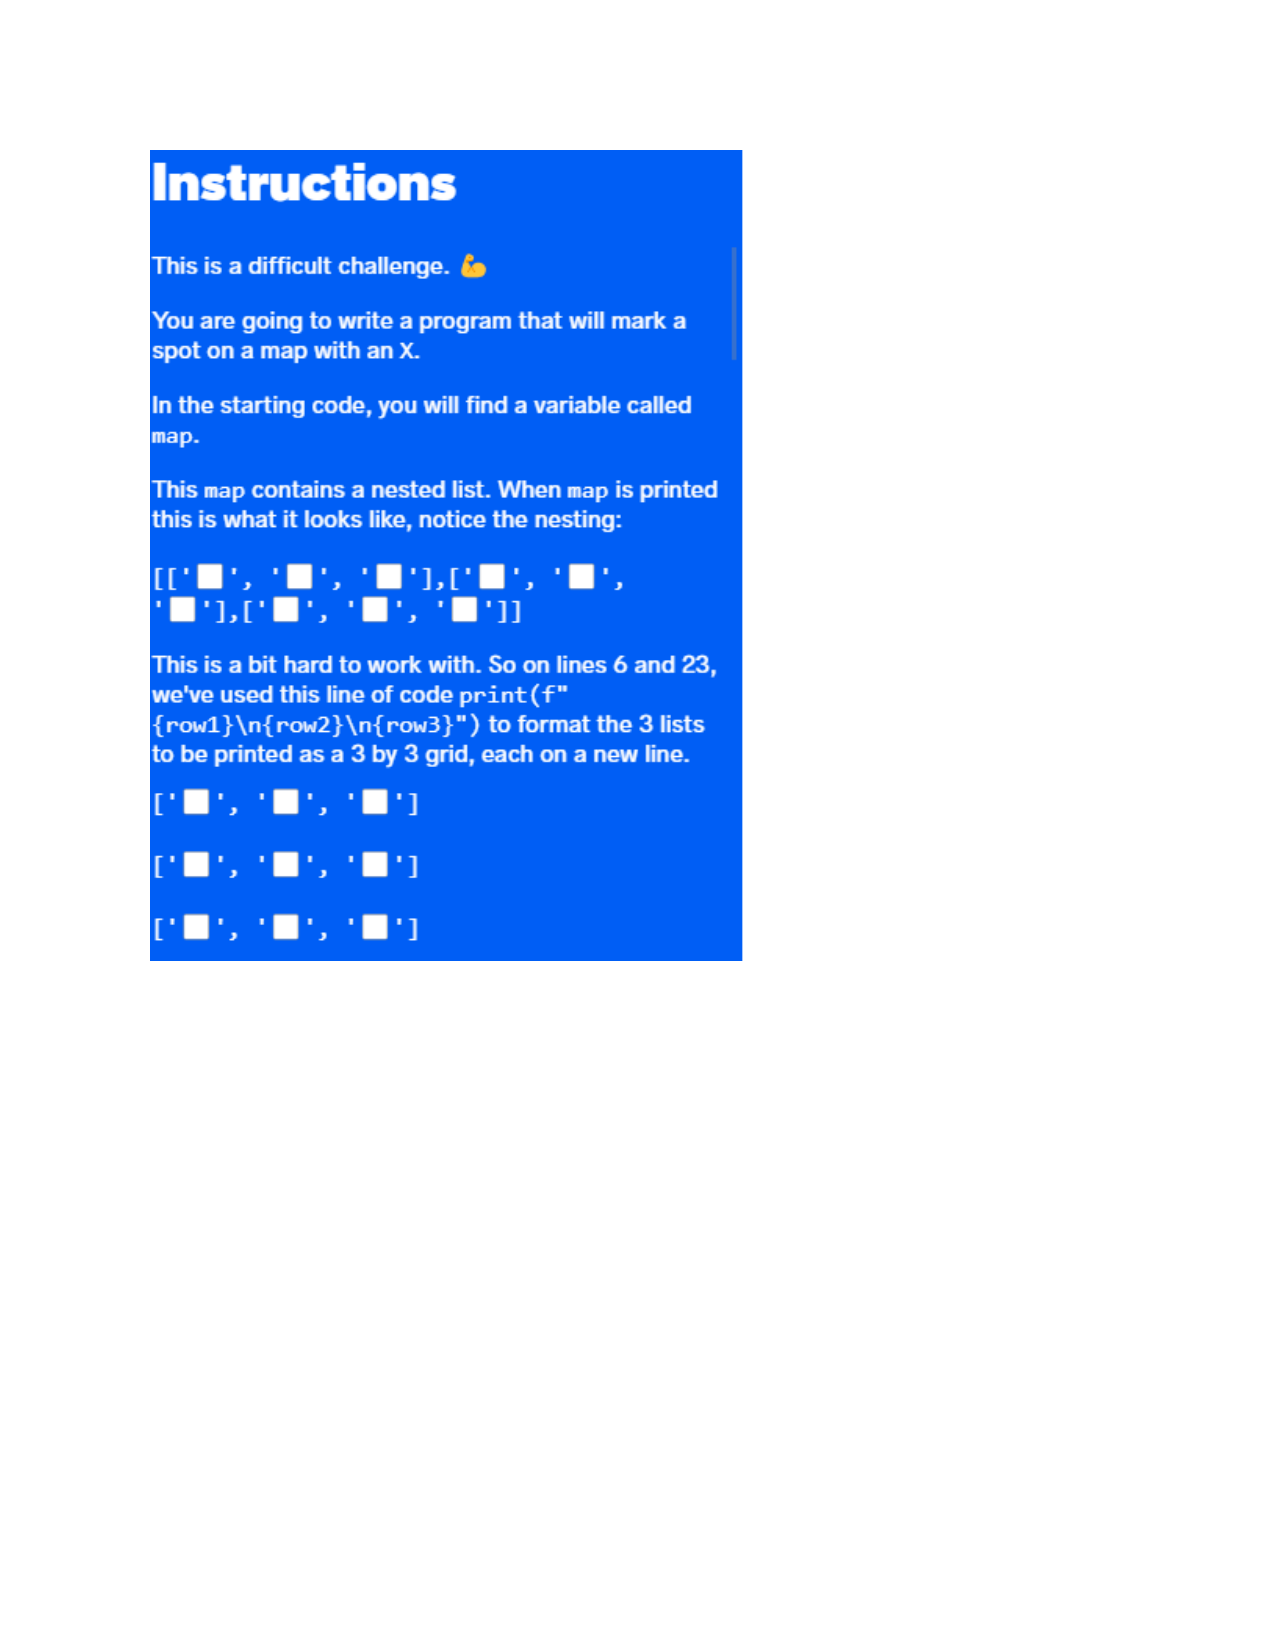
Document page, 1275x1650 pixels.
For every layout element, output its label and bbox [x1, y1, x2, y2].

picture [150, 150, 743, 961]
